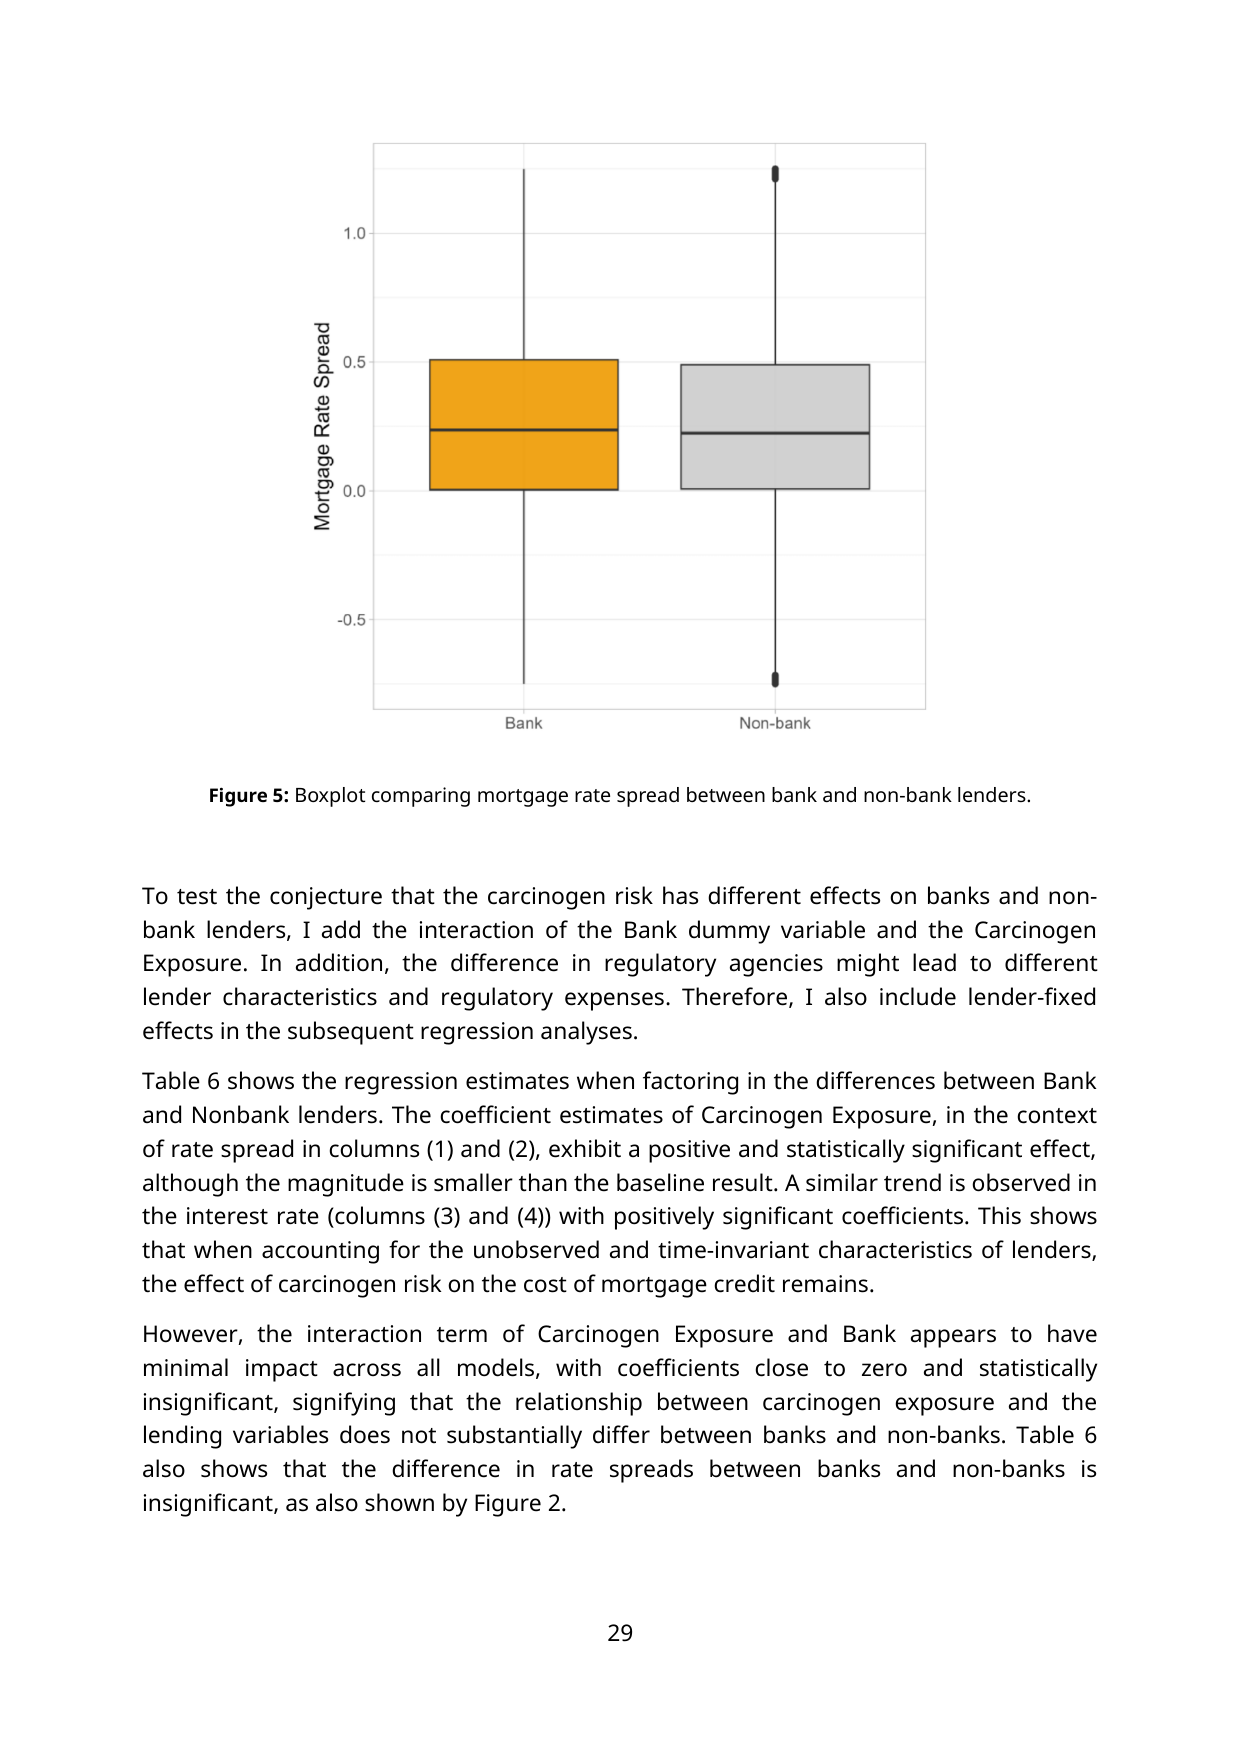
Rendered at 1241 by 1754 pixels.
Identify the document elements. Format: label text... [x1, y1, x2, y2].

text Table 6 shows the regression estimates when factoring in the differences between Bank and Nonbank lenders. The coefficient estimates of Carcinogen Exposure, in the context of rate spread in columns (1) and (2), exhibit a positive and statistically significant effect, although the magnitude is smaller than the baseline result. A similar trend is observed in the interest rate (columns (3) and (4)) with positively significant coefficients. This shows that when accounting for the unobserved and time-invariant characteristics of lenders, the effect of carcinogen risk on the cost of mortgage credit remains. [142, 1065, 1098, 1299]
text However, the interaction term of Carcinogen Exposure and Bank appears to have minimal impact across all models, with coefficients close to zero and statistically insignificant, signifying that the relationship between carcinogen exposure and the lending variables does not substantially differ between banks and non-banks. Table 6 also shows that the difference in rate spreads between banks and non-banks is insignificant, as also shown by Figure 2. [142, 1318, 1098, 1518]
picture [306, 135, 934, 763]
text To test the conjecture that the carcinogen risk has different effects on banks and non-bank lenders, I add the interaction of the Bank dummy variable and the Carcinogen Exposure. In addition, the difference in regulatory agencies might lead to different lender characteristics and regulatory expenses. Therefore, I also include lender-fixed effects in the subsequent regression analyses. [142, 880, 1098, 1046]
text Figure 5: Boxplot comparing mortgage rate spread between bank and non-bank lenders. [142, 782, 1098, 808]
